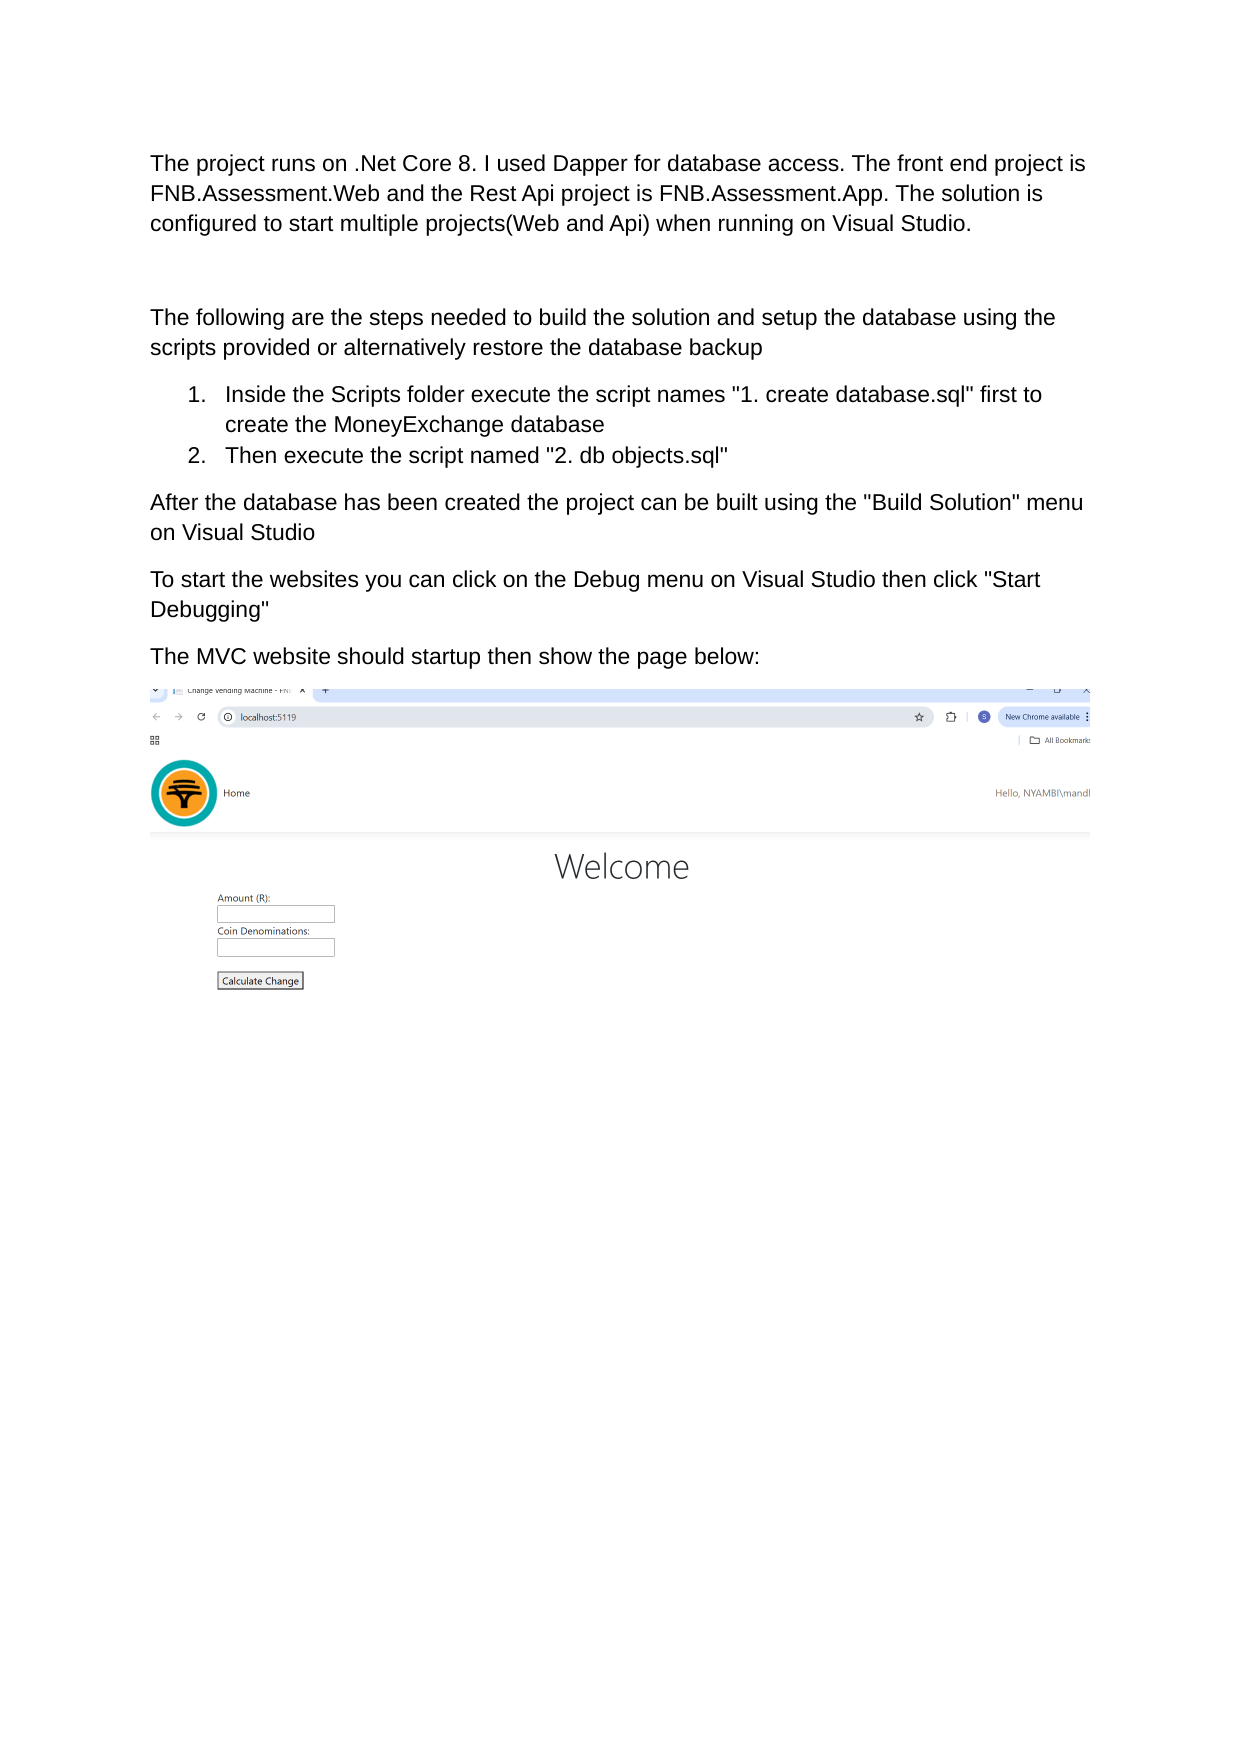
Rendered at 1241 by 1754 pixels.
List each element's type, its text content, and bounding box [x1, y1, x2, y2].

picture [150, 689, 1091, 1080]
text The project runs on .Net Core 8. I used Dapper for database access. The front end project is FNB.Assessment.Web and the Rest Api project is FNB.Assessment.App. The solution is configured to start multiple projects(Web and Api) when running on Visual Studio. [150, 150, 1090, 237]
text To start the websites you can click on the Debug menu on Visual Studio then click "Start Debugging" [150, 566, 1090, 622]
list Then execute the script named "2. db objects.sql" [187, 442, 1090, 468]
list Inside the Scripts folder execute the script names "1. create database.sql" first to create the MoneyExchange database [187, 381, 1090, 438]
text After the database has been created the project can be built using the "Build Solution" menu on Visual Studio [150, 488, 1090, 545]
text The following are the steps needed to build the solution and setup the database using the scripts provided or alternatively restore the database backup [150, 304, 1090, 361]
text The MVC website should startup then show the page below: [150, 643, 1090, 669]
